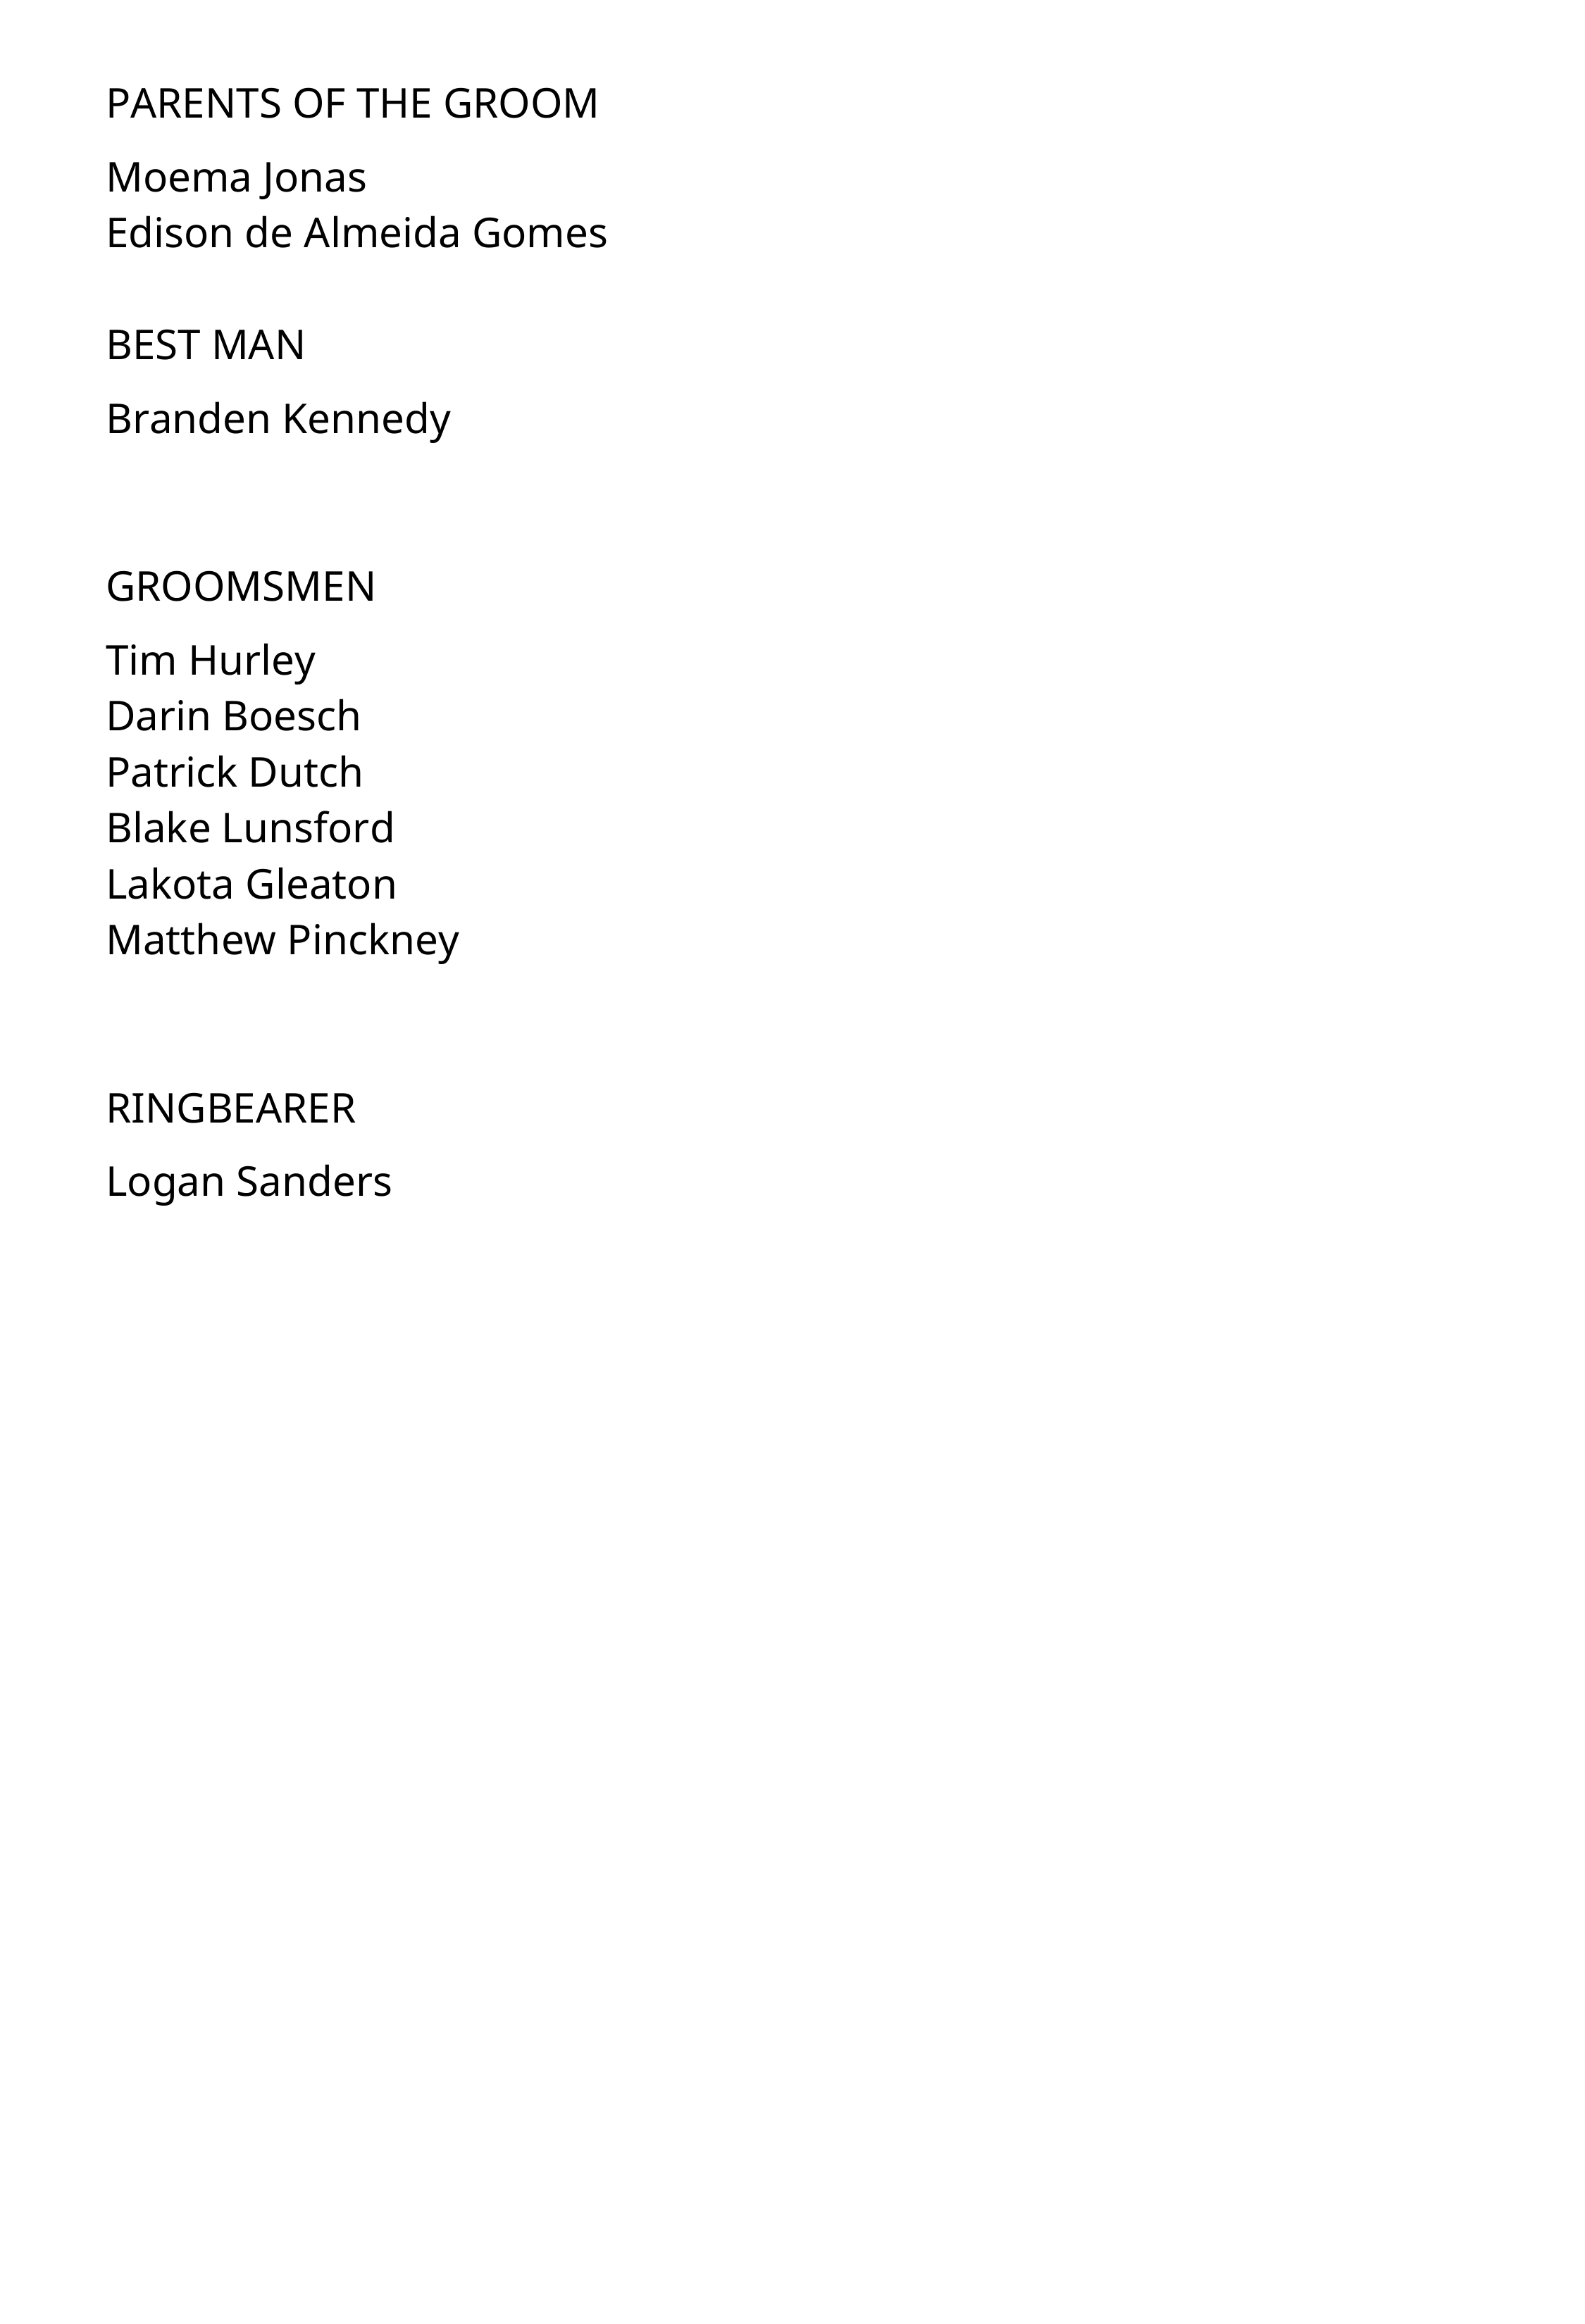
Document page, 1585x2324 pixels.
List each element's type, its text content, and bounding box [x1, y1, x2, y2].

text Tim Hurley Darin Boesch Patrick Dutch Blake Lunsford Lakota Gleaton Matthew Pinckney Ringbearer [106, 631, 733, 1135]
text Moema Jonas Edison de Almeida Gomes Best Man [106, 148, 733, 372]
text Branden Kennedy Groomsmen [106, 389, 733, 613]
text Parents of the Groom [106, 75, 733, 130]
text Logan Sanders [106, 1152, 733, 1208]
